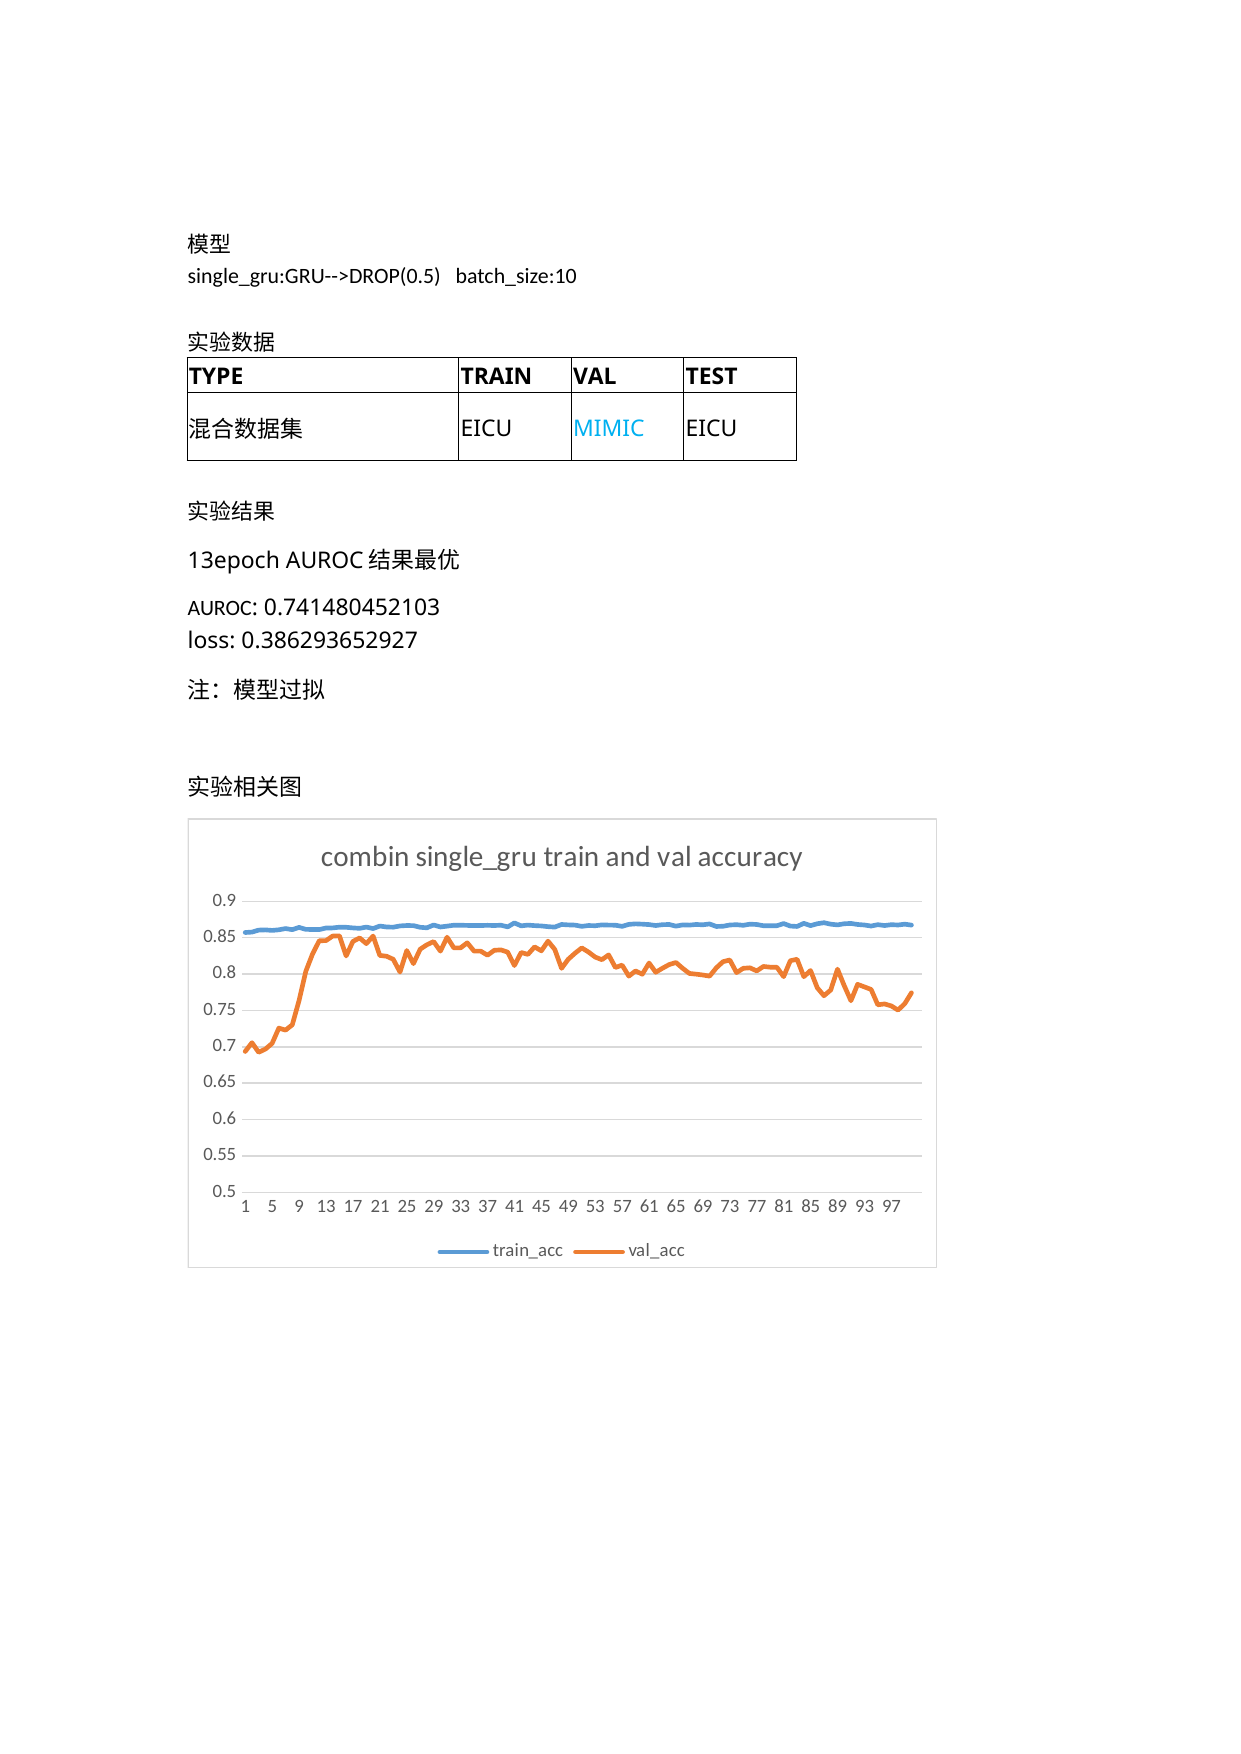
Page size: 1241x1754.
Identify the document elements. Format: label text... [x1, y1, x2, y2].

text AUROC: 0.741480452103 [187, 591, 1053, 623]
table_cell EICU [684, 393, 796, 460]
table_cell MIMIC [572, 393, 683, 460]
text 实验数据 [187, 324, 1053, 357]
text 实验相关图 [187, 753, 1053, 818]
text 模型 [187, 227, 1053, 259]
table_header TEST [684, 358, 796, 392]
table_cell EICU [459, 393, 571, 460]
text 实验结果 [187, 493, 1053, 526]
text 13epoch AUROC结果最优 [187, 526, 1053, 591]
text single_gru:GRU-->DROP(0.5) batch_size:10 [187, 259, 1053, 292]
text 注：模型过拟 [187, 656, 1053, 721]
table_header TRAIN [459, 358, 571, 392]
text loss: 0.386293652927 [187, 623, 1053, 656]
table_header TYPE [188, 358, 458, 392]
table_cell 混合数据集 [188, 393, 458, 460]
table_header VAL [572, 358, 683, 392]
